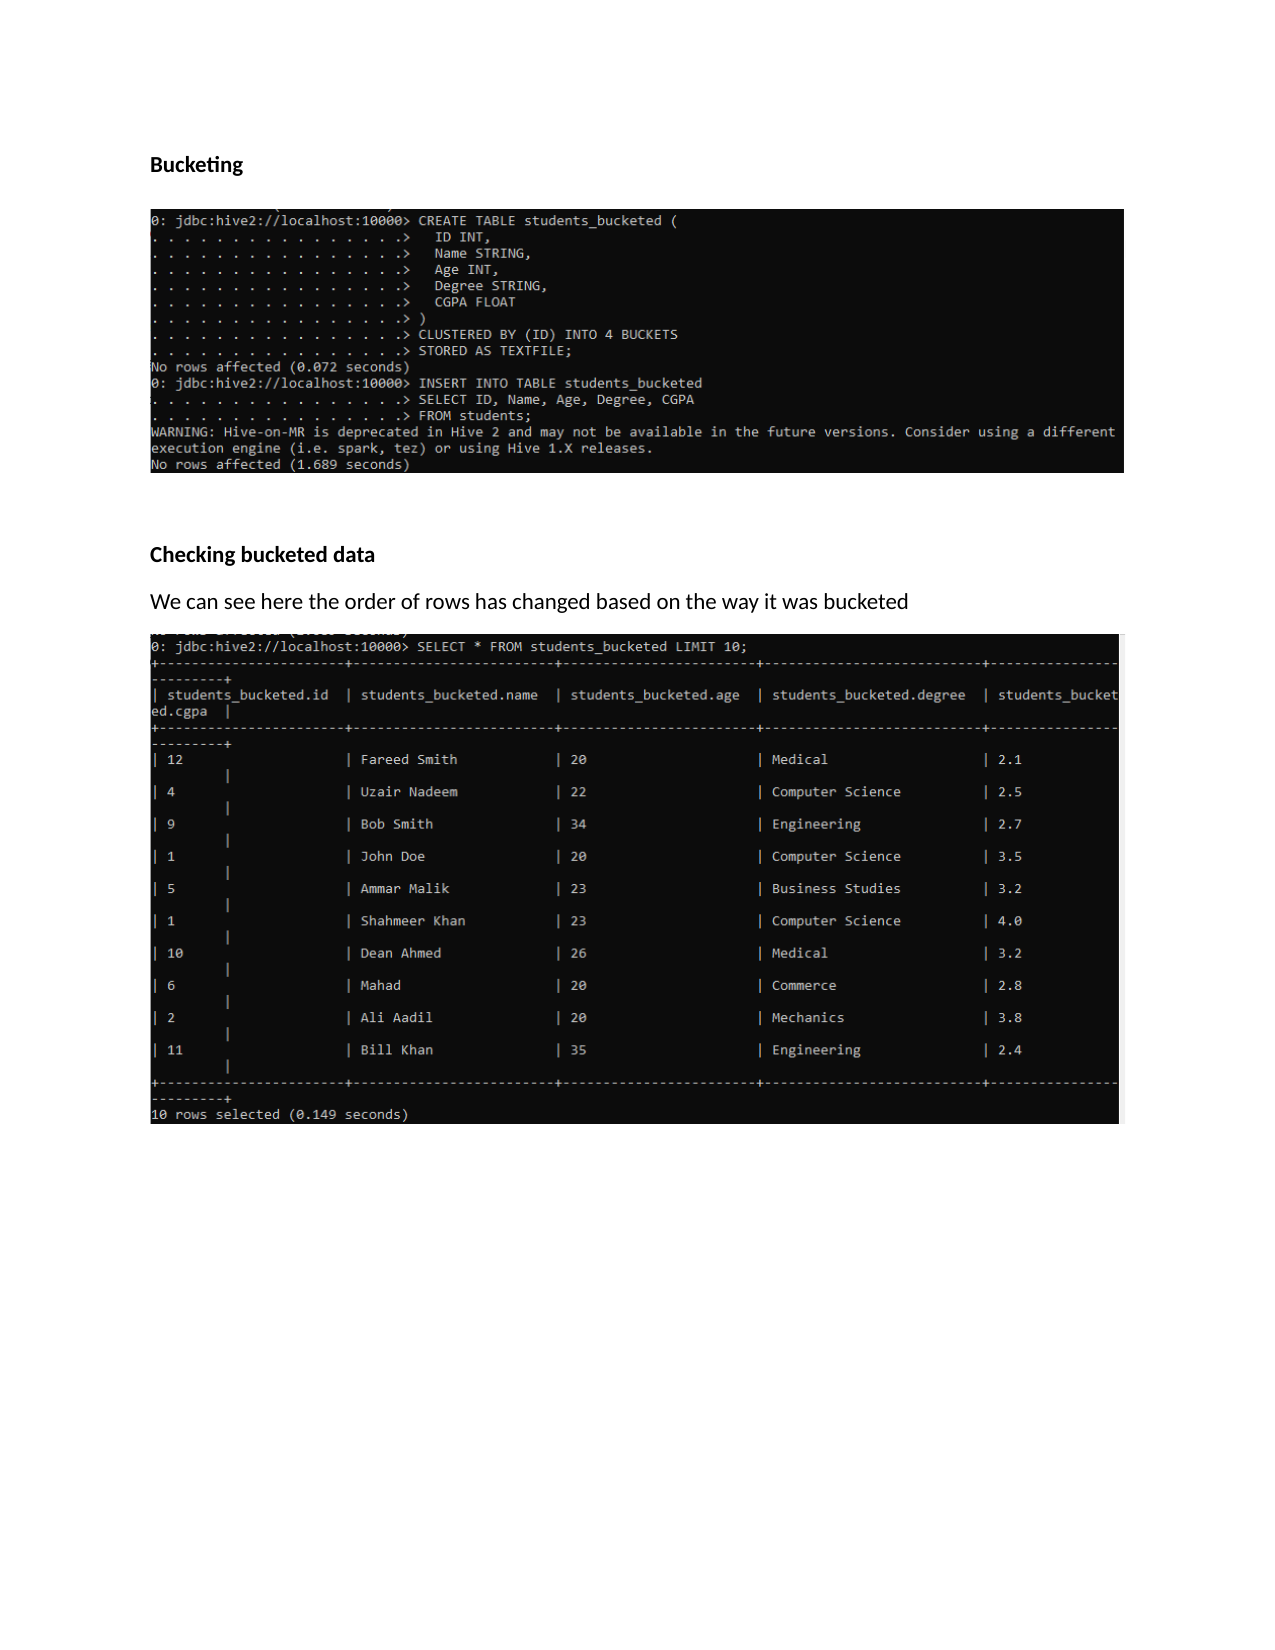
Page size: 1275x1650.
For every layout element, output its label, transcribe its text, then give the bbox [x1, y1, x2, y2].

picture [150, 634, 1125, 1124]
text We can see here the order of rows has changed based on the way it was bucketed [150, 587, 1125, 615]
text Checking bucketed data [150, 540, 1125, 568]
text Bucketing [150, 150, 1125, 178]
picture [150, 209, 1125, 473]
